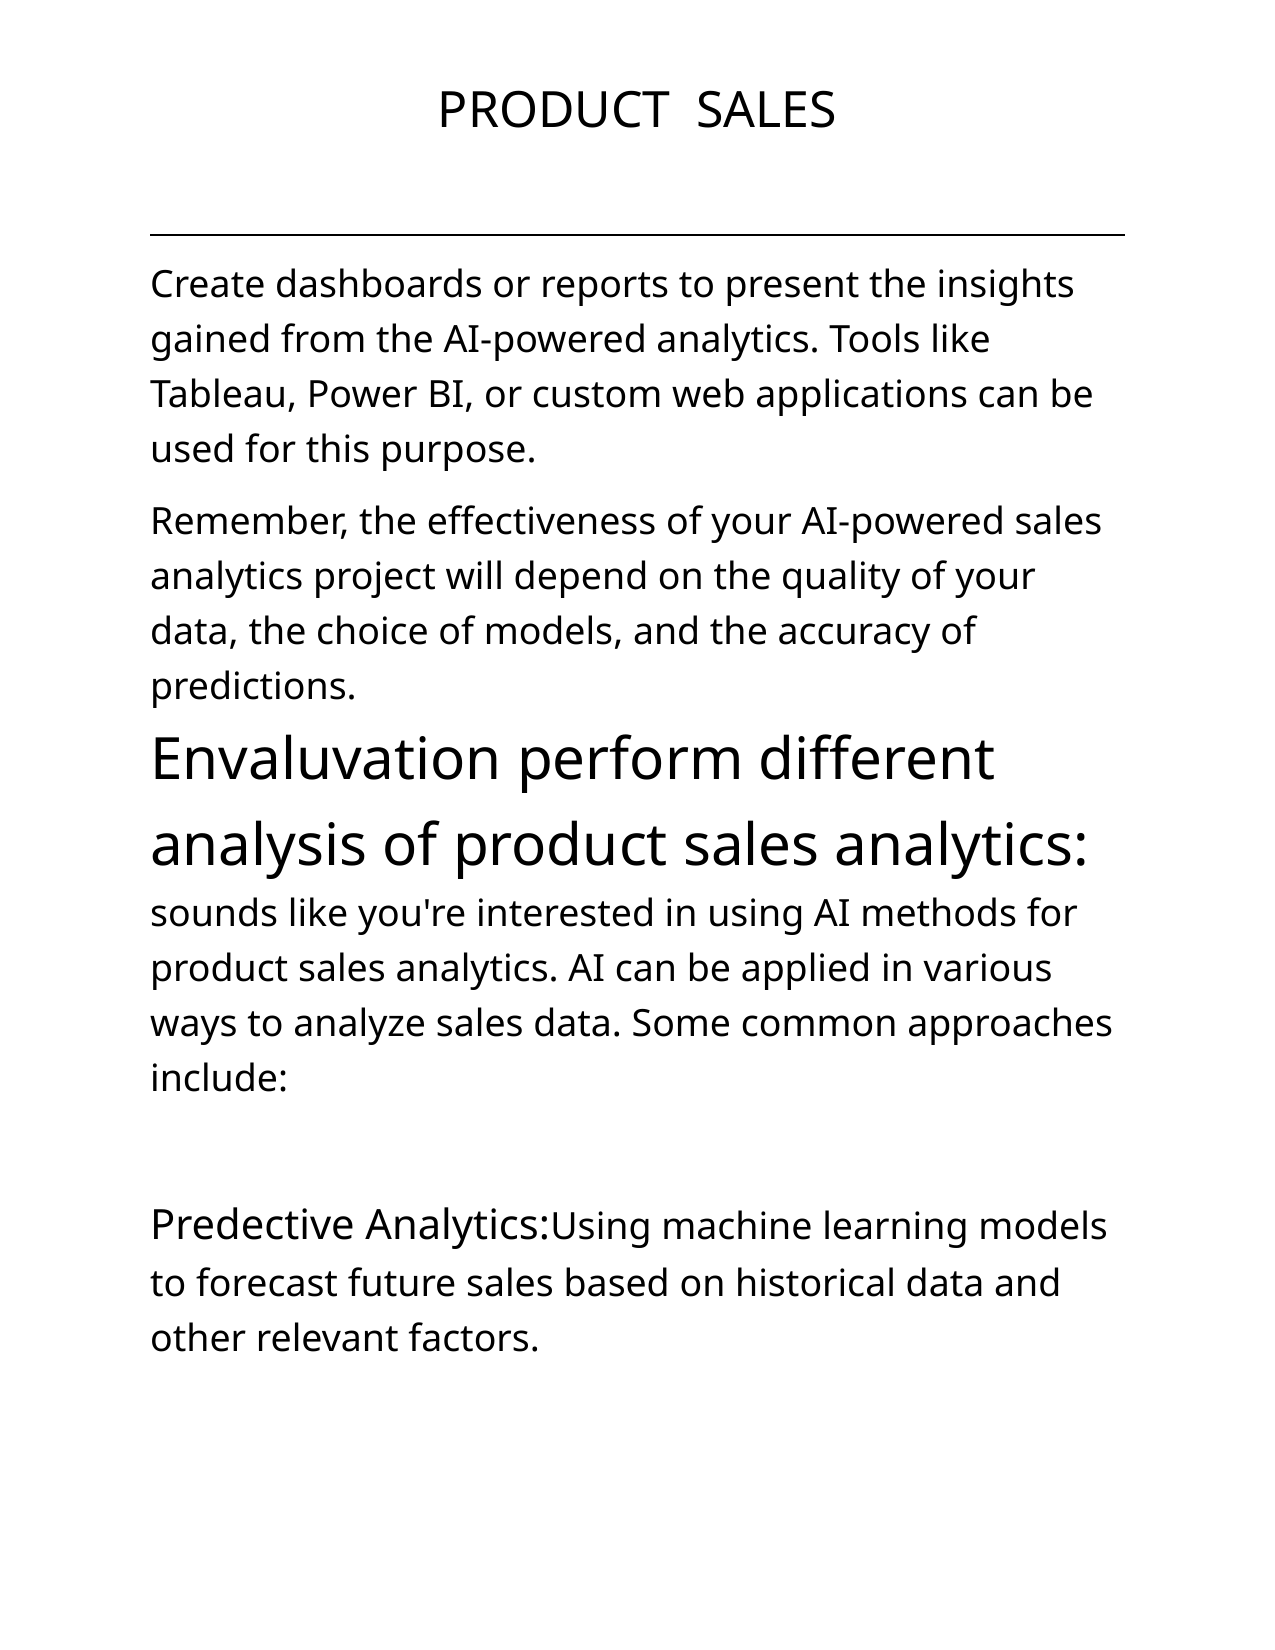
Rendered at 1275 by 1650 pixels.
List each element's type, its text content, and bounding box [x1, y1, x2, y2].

text Predective Analytics:Using machine learning models to forecast future sales based on historical data and other relevant factors. [150, 1195, 1125, 1362]
text Remember, the effectiveness of your AI-powered sales analytics project will depend on the quality of your data, the choice of models, and the accuracy of predictions. Envaluvation perform different analysis of product sales analytics: sounds like you're interested in using AI methods for product sales analytics. AI can be applied in various ways to analyze sales data. Some common approaches include: [150, 494, 1125, 1102]
text Create dashboards or reports to present the insights gained from the AI-powered analytics. Tools like Tableau, Power BI, or custom web applications can be used for this purpose. [150, 257, 1125, 473]
